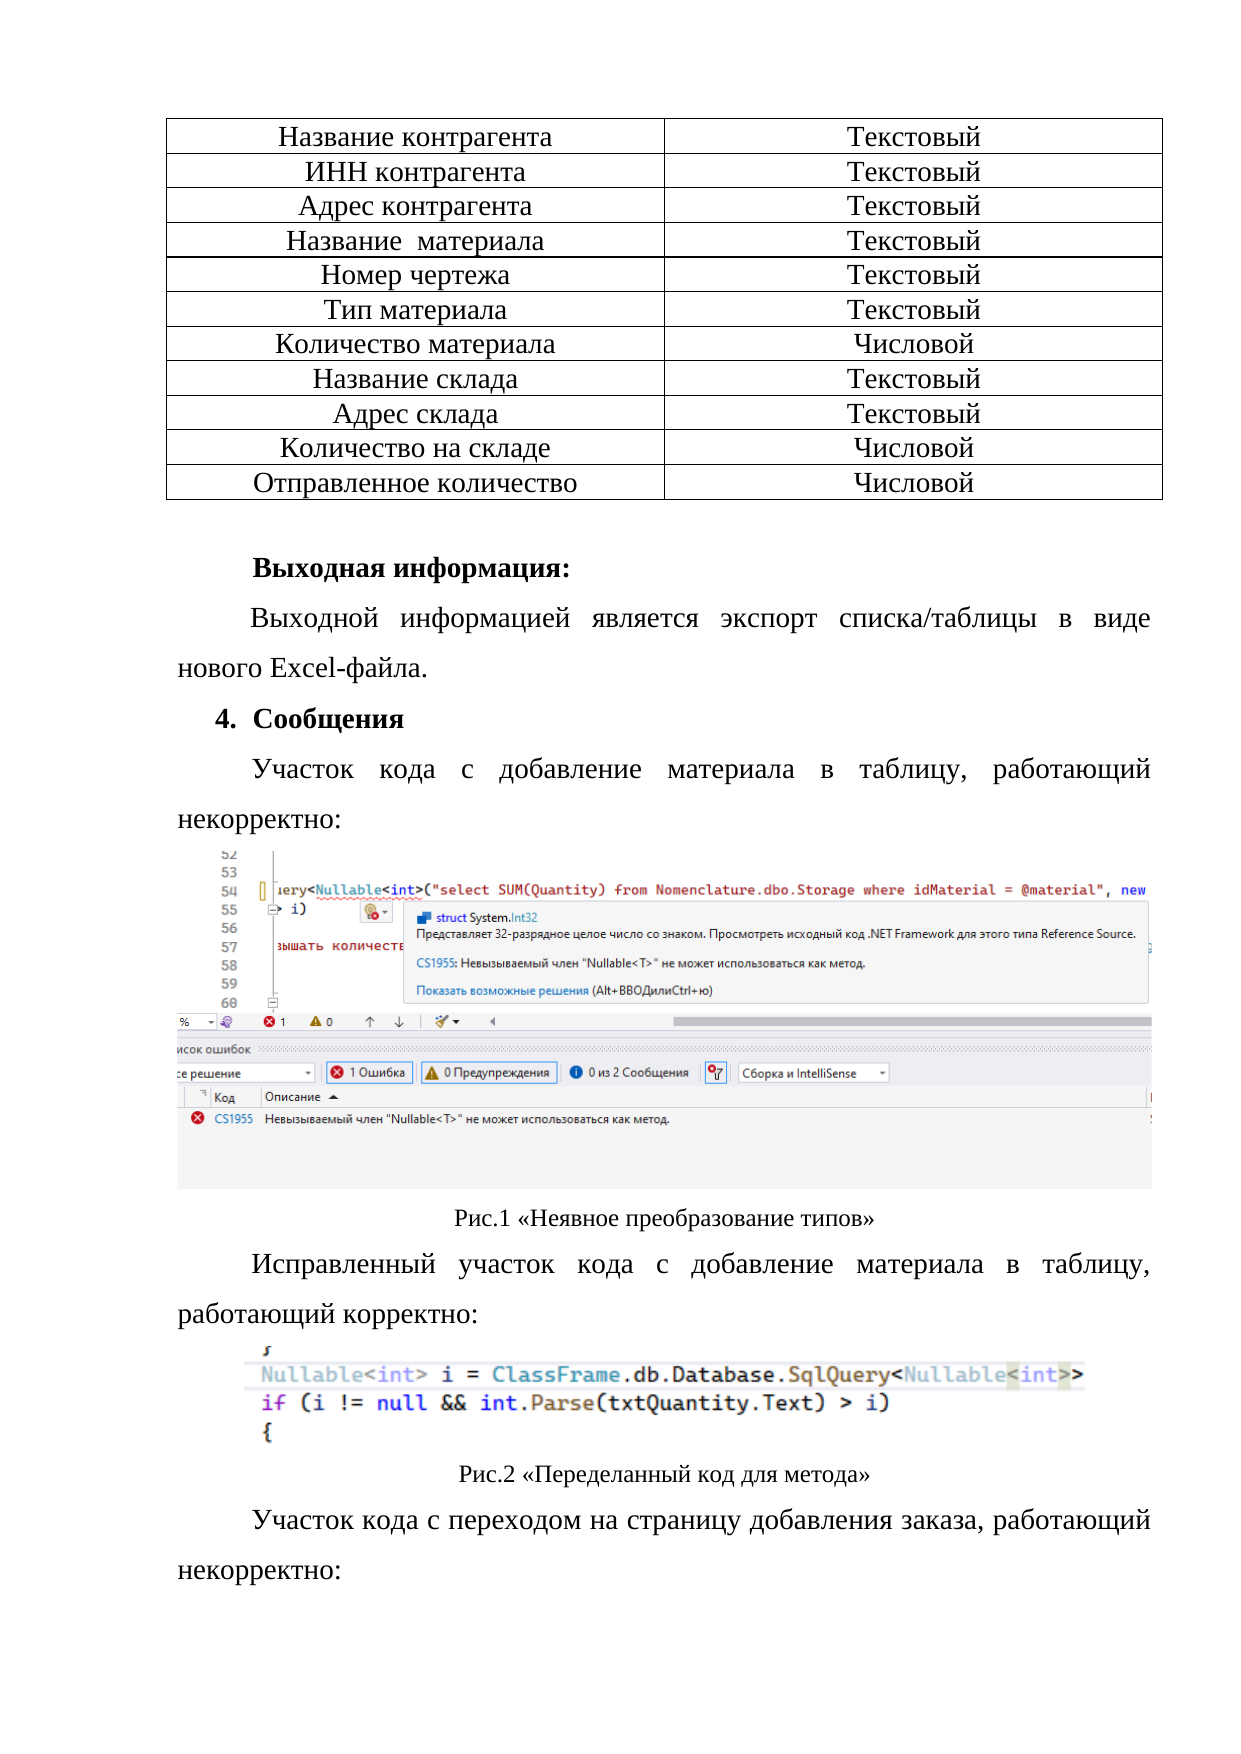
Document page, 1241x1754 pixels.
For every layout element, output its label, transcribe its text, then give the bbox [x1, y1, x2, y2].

table_cell Текстовый [665, 396, 1162, 429]
table_cell Количество материала [167, 327, 664, 360]
table_cell Текстовый [665, 188, 1162, 222]
table_cell Отправленное количество [167, 465, 664, 498]
picture [244, 1346, 1085, 1445]
table_cell Текстовый [665, 223, 1162, 256]
text Участок кода с переходом на страницу добавления заказа, работающий некорректно: [177, 1502, 1152, 1586]
table_cell Адрес склада [167, 396, 664, 429]
subtitle Сообщения [215, 701, 1152, 734]
table_cell Текстовый [665, 361, 1162, 395]
table_cell ИНН контрагента [167, 154, 664, 187]
table_cell Название склада [167, 361, 664, 395]
text Участок кода с добавление материала в таблицу, работающий некорректно: [177, 751, 1152, 835]
table_cell Название контрагента [167, 119, 664, 153]
table_cell Адрес контрагента [167, 188, 664, 222]
list Выходная информация: [252, 550, 1152, 583]
table_cell Числовой [665, 465, 1162, 498]
text Исправленный участок кода с добавление материала в таблицу, работающий корректно: [177, 1246, 1152, 1329]
table_cell Числовой [665, 327, 1162, 360]
list Выходной информацией является экспорт списка/таблицы в виде нового Excel-файла. [177, 600, 1152, 684]
table_cell Числовой [665, 430, 1162, 464]
table_cell Текстовый [665, 292, 1162, 326]
table_cell Название материала [167, 223, 664, 256]
table_cell Текстовый [665, 154, 1162, 187]
table_cell Номер чертежа [167, 258, 664, 291]
table_cell Текстовый [665, 258, 1162, 291]
table_cell Количество на складе [167, 430, 664, 464]
picture [177, 851, 1152, 1189]
table_cell Текстовый [665, 119, 1162, 153]
text Рис.2 «Переделанный код для метода» [177, 1459, 1152, 1487]
text Рис.1 «Неявное преобразование типов» [177, 1203, 1152, 1231]
table_cell Тип материала [167, 292, 664, 326]
